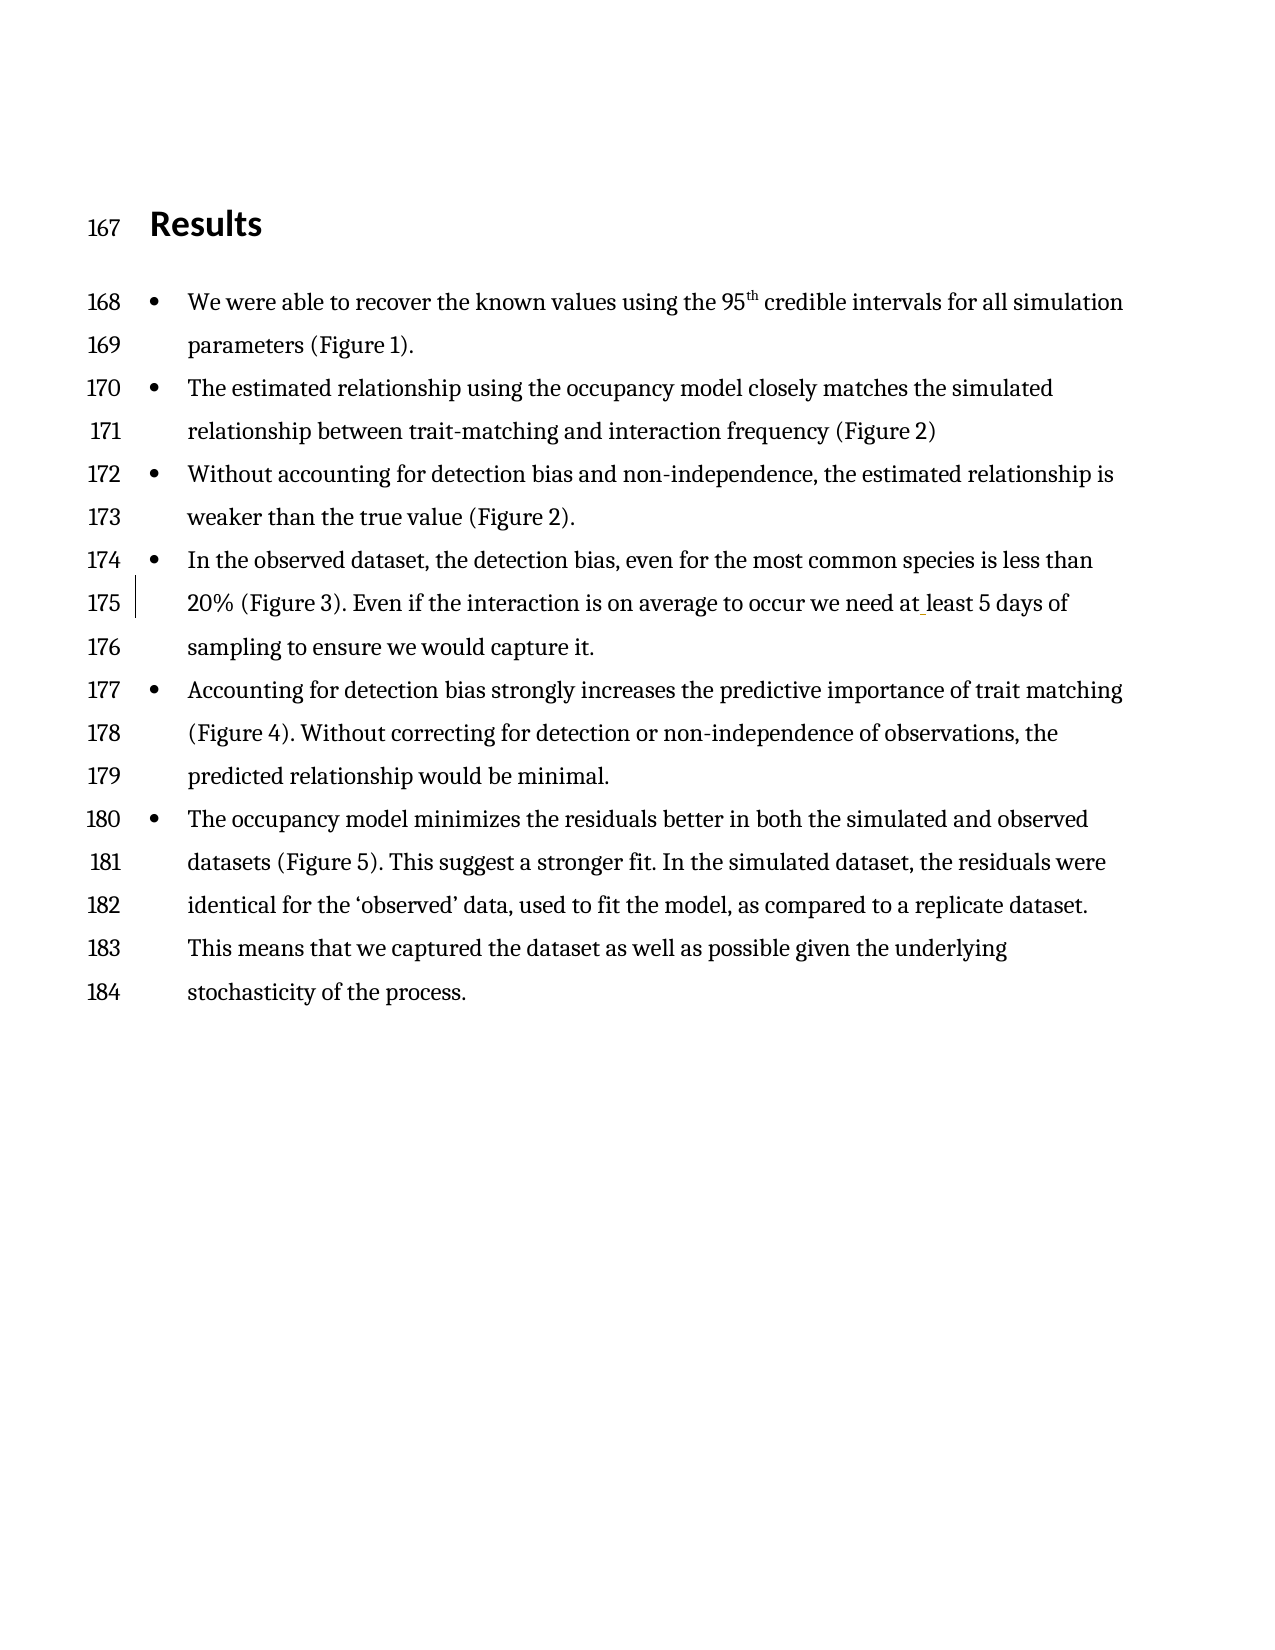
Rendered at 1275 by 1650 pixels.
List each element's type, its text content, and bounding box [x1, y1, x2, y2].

list Accounting for detection bias strongly increases the predictive importance of trait matching (Figure 4). Without correcting for detection or non-independence of observations, the predicted relationship would be minimal. [150, 676, 1125, 791]
list The estimated relationship using the occupancy model closely matches the simulated relationship between trait-matching and interaction frequency (Figure 2) [150, 374, 1125, 446]
list Without accounting for detection bias and non-independence, the estimated relationship is weaker than the true value (Figure 2). [150, 460, 1125, 532]
list In the observed dataset, the detection bias, even for the most common species is less than 20% (Figure 3). Even if the interaction is on average to occur we need atleast 5 days of sampling to ensure we would capture it. [150, 546, 1125, 661]
list We were able to recover the known values using the 95th credible intervals for all simulation parameters (Figure 1). [150, 287, 1125, 359]
subtitle Results [150, 200, 1125, 246]
list The occupancy model minimizes the residuals better in both the simulated and observed datasets (Figure 5). This suggest a stronger fit. In the simulated dataset, the residuals were identical for the ‘observed’ data, used to fit the model, as compared to a replicate dataset. This means that we captured the dataset as well as possible given the underlying stochasticity of the process. [150, 805, 1125, 1006]
